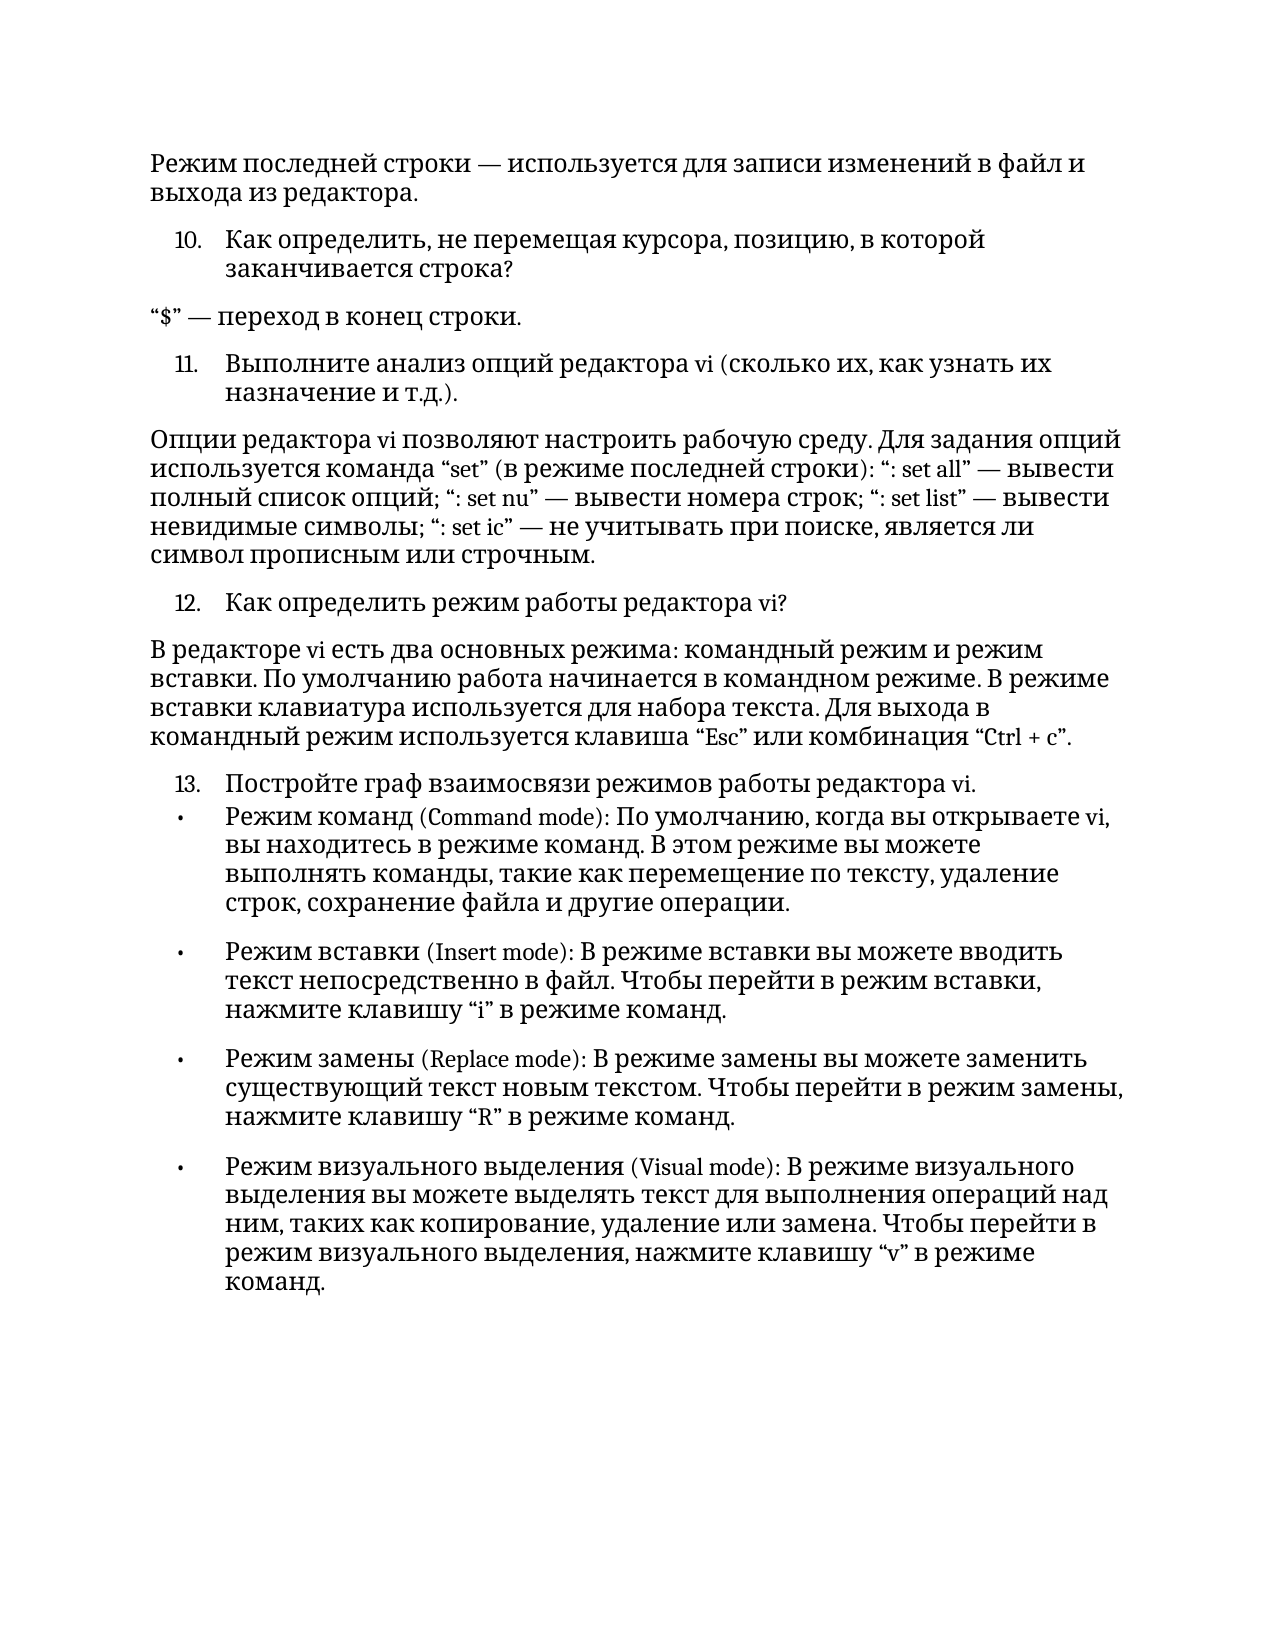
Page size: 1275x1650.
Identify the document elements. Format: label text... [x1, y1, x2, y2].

list Режим команд (Command mode): По умолчанию, когда вы открываете vi, вы находитесь в режиме команд. В этом режиме вы можете выполнять команды, такие как перемещение по тексту, удаление строк, сохранение файла и другие операции. [175, 802, 1125, 917]
text Опции редактора vi позволяют настроить рабочую среду. Для задания опций используется команда “set” (в режиме последней строки): “: set all” — вывести полный список опций; “: set nu” — вывести номера строк; “: set list” — вывести невидимые символы; “: set ic” — не учитывать при поиске, является ли символ прописным или строчным. [150, 426, 1125, 570]
list Как определить, не перемещая курсора, позицию, в которой заканчивается строка? [175, 226, 1125, 284]
list Режим замены (Replace mode): В режиме замены вы можете заменить существующий текст новым текстом. Чтобы перейти в режим замены, нажмите клавишу “R” в режиме команд. [175, 1045, 1125, 1132]
list Выполните анализ опций редактора vi (сколько их, как узнать их назначение и т.д.). [175, 350, 1125, 407]
list Режим визуального выделения (Visual mode): В режиме визуального выделения вы можете выделять текст для выполнения операций над ним, таких как копирование, удаление или замена. Чтобы перейти в режим визуального выделения, нажмите клавишу “v” в режиме команд. [175, 1152, 1125, 1296]
text “$” — переход в конец строки. [150, 302, 1125, 331]
list Постройте граф взаимосвязи режимов работы редактора vi. [175, 770, 1125, 799]
text Режим последней строки — используется для записи изменений в файл и выхода из редактора. [150, 150, 1125, 207]
list Как определить режим работы редактора vi? [175, 589, 1125, 617]
text В редакторе vi есть два основных режима: командный режим и режим вставки. По умолчанию работа начинается в командном режиме. В режиме вставки клавиатура используется для набора текста. Для выхода в командный режим используется клавиша “Esc” или комбинация “Ctrl + c”. [150, 636, 1125, 751]
list Режим вставки (Insert mode): В режиме вставки вы можете вводить текст непосредственно в файл. Чтобы перейти в режим вставки, нажмите клавишу “i” в режиме команд. [175, 938, 1125, 1024]
